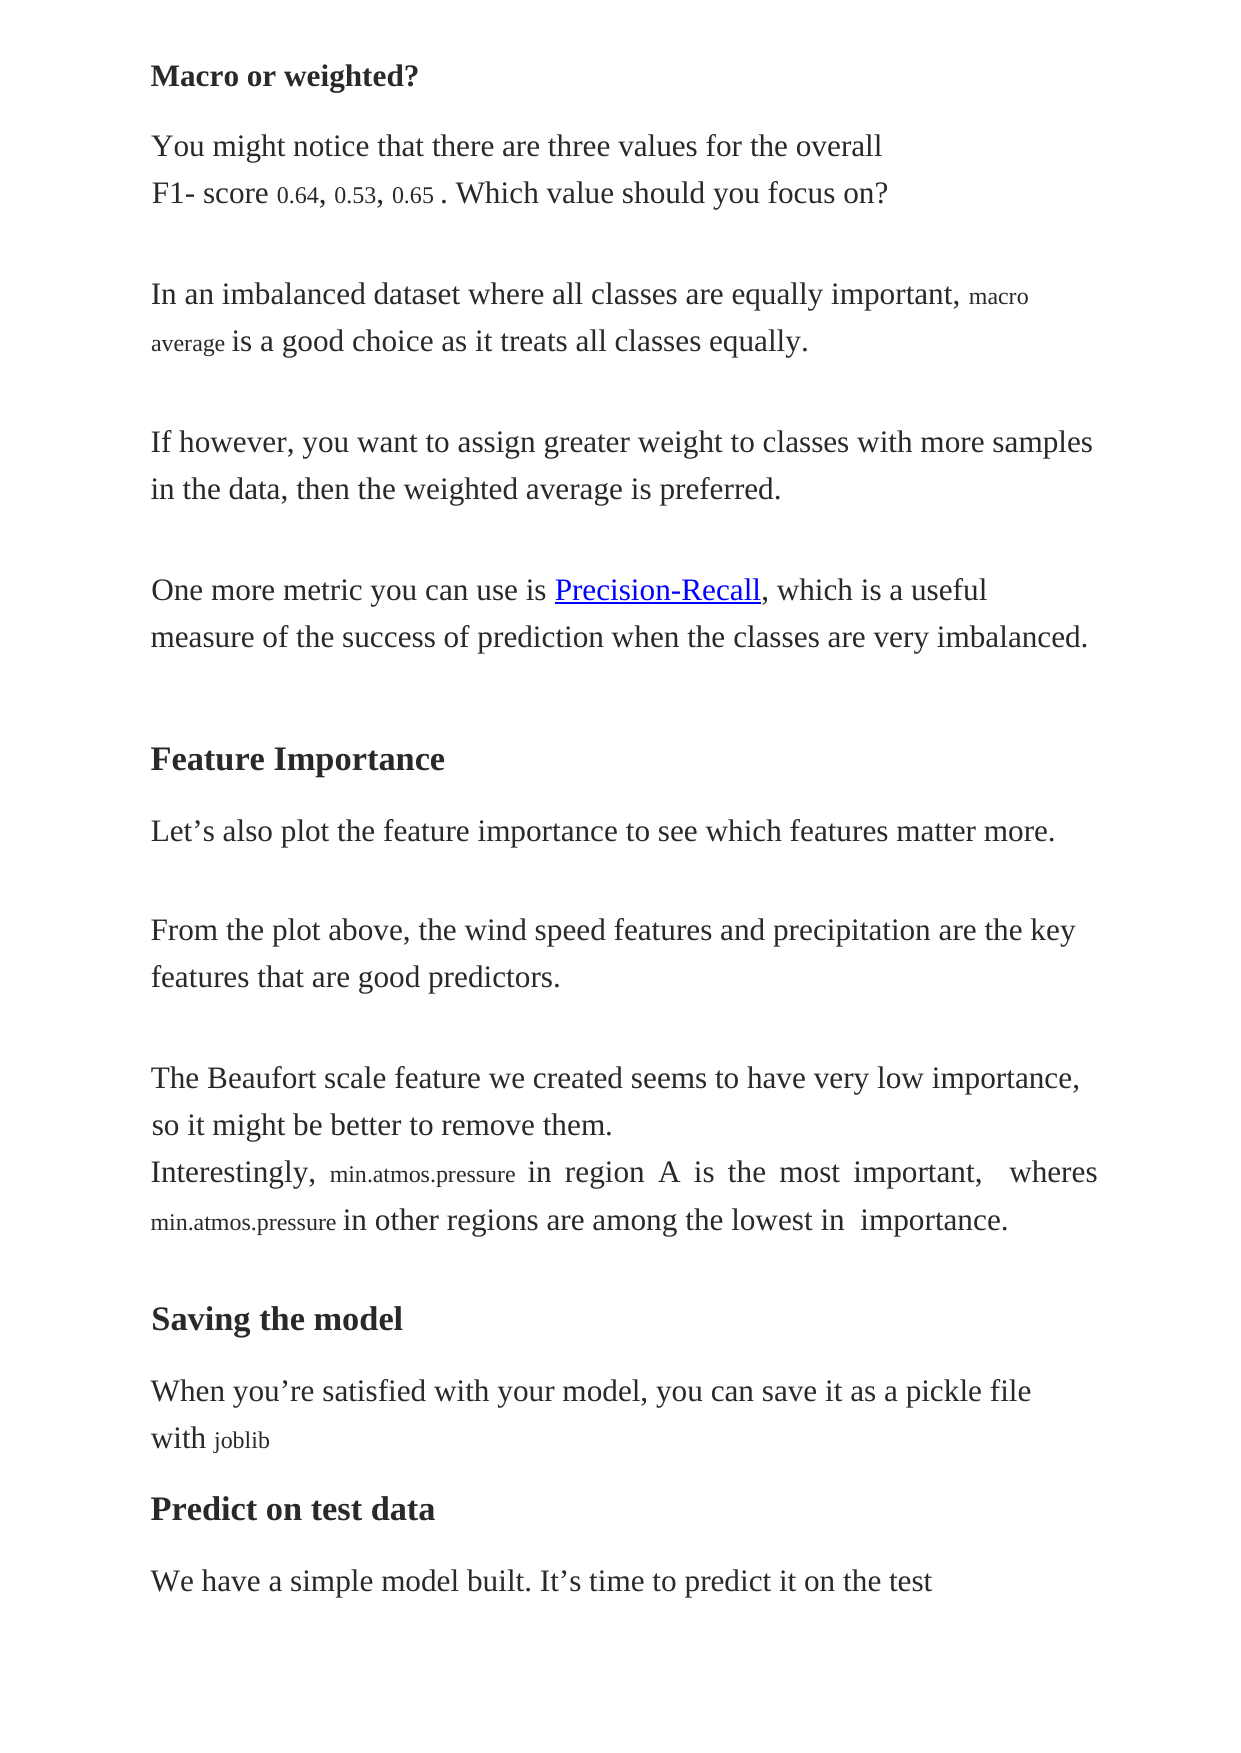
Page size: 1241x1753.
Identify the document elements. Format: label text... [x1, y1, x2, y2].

text One more metric you can use is Precision-Recall, which is a useful measure of the success of prediction when the classes are very imbalanced. [150, 571, 1099, 654]
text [150, 1562, 994, 1598]
text Interestingly, min.atmos.pressure in region A is the most important, wheres min.atmos.pressure in other regions are among the lowest in importance. [150, 1154, 1098, 1237]
text The Beaufort scale feature we created seems to have very low importance, so it might be better to remove them. [151, 1059, 1098, 1142]
text Macro or weighted? [150, 57, 1099, 93]
text In an imbalanced dataset where all classes are equally important, macro average is a good choice as it treats all classes equally. [151, 275, 1097, 358]
text If however, you want to assign greater weight to classes with more samples in the data, then the weighted average is preferred. [150, 423, 1098, 506]
text From the plot above, the wind speed features and precipitation are the key features that are good predictors. [150, 911, 1099, 994]
text Predict on test data [150, 1488, 1099, 1528]
text You might notice that there are three values for the overall F1- score 0.64, 0.53, 0.65 . Which value should you focus on? [151, 127, 928, 210]
text Feature Importance [150, 738, 1099, 778]
text Saving the model [151, 1298, 1099, 1338]
text When you’re satisfied with your model, you can save it as a pickle file with joblib [150, 1372, 1098, 1456]
text Let’s also plot the feature importance to see which features matter more. [151, 812, 1099, 848]
